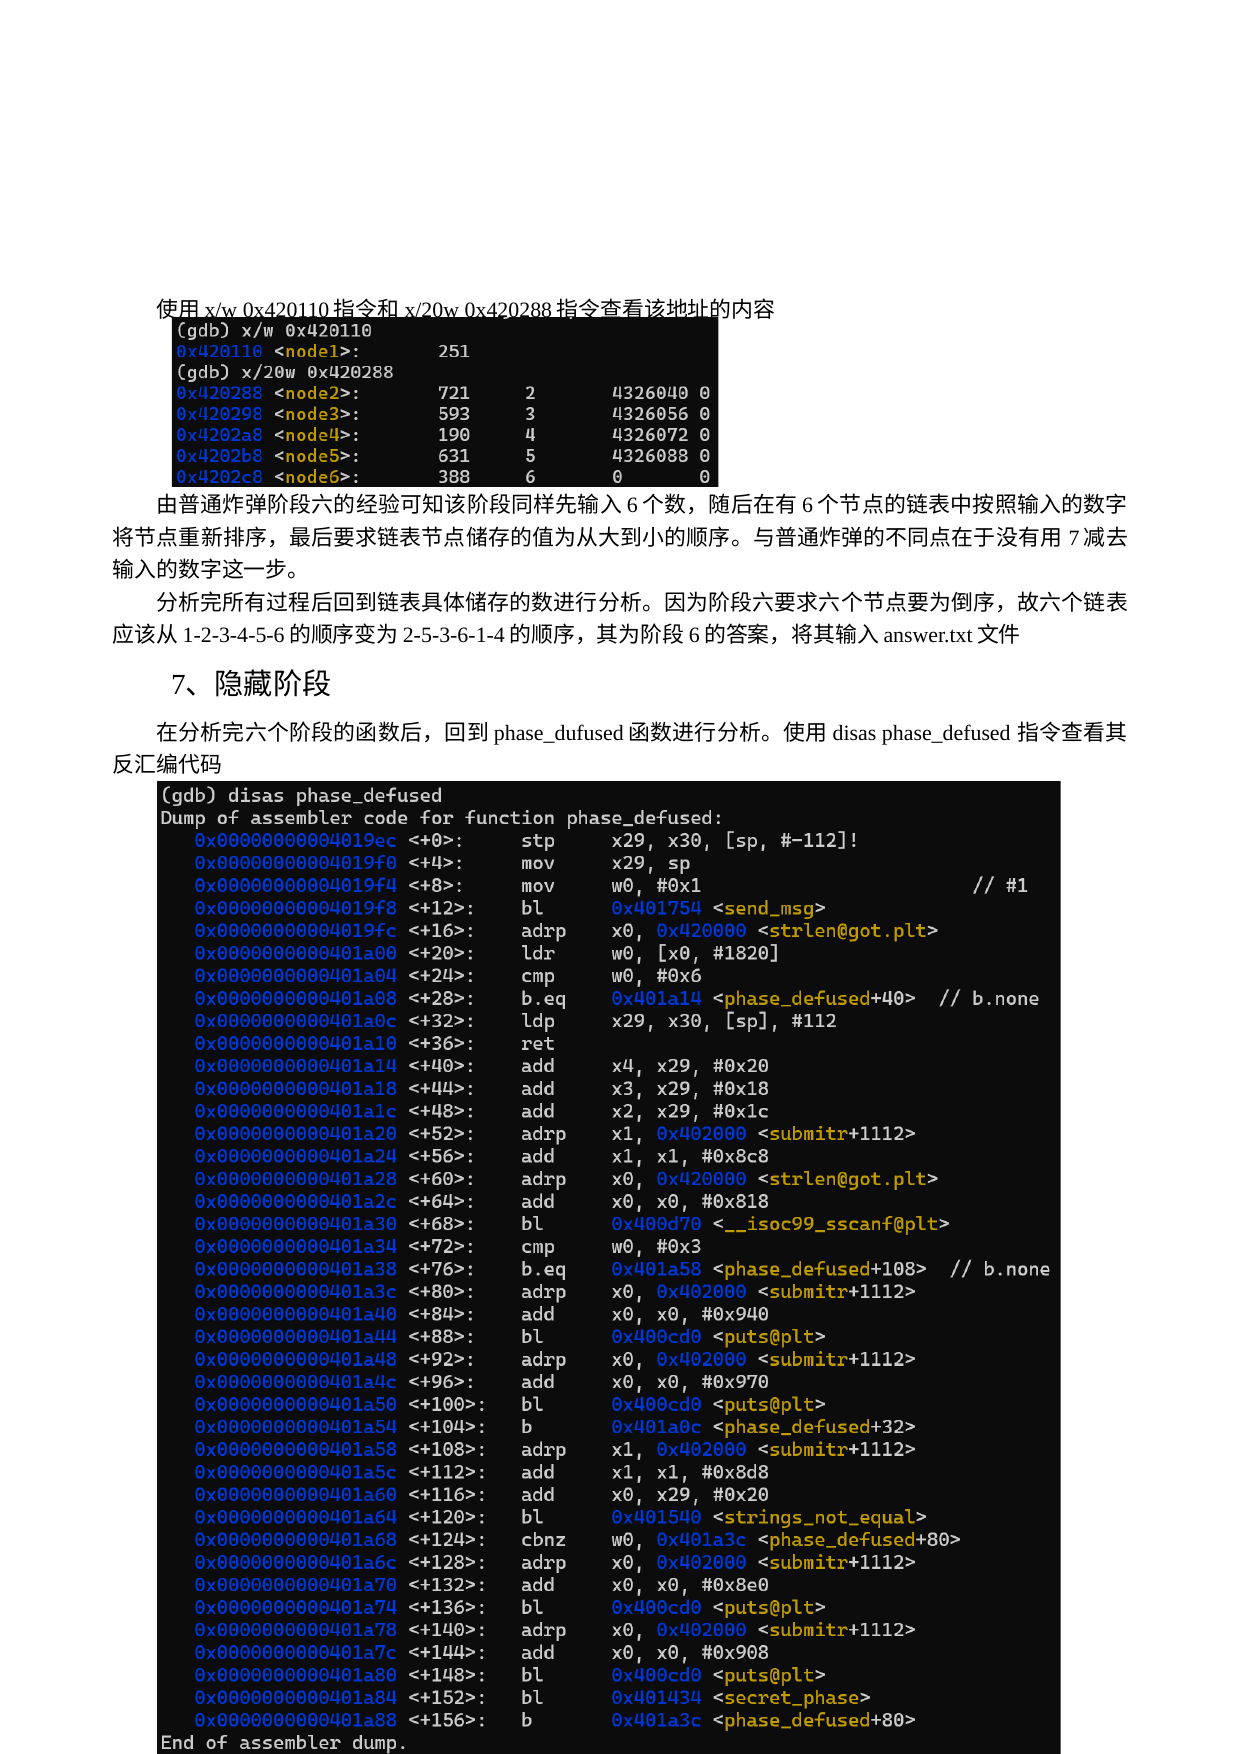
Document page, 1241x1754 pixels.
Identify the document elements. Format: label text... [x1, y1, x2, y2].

text 分析完所有过程后回到链表具体储存的数进行分析。因为阶段六要求六个节点要为倒序，故六个链表应该从1-2-3-4-5-6的顺序变为2-5-3-6-1-4的顺序，其为阶段6的答案，将其输入answer.txt文件 [112, 584, 1128, 649]
picture [171, 317, 719, 487]
text 由普通炸弹阶段六的经验可知该阶段同样先输入6个数，随后在有6个节点的链表中按照输入的数字将节点重新排序，最后要求链表节点储存的值为从大到小的顺序。与普通炸弹的不同点在于没有用7减去输入的数字这一步。 [112, 487, 1128, 584]
text 7、隐藏阶段 [112, 649, 1128, 714]
text 在分析完六个阶段的函数后，回到phase_dufused函数进行分析。使用disas phase_defused 指令查看其反汇编代码 [112, 714, 1128, 779]
text 使用x/w 0x420110指令和 x/20w 0x420288指令查看该地址的内容 [112, 292, 1128, 324]
picture [157, 781, 1061, 1754]
